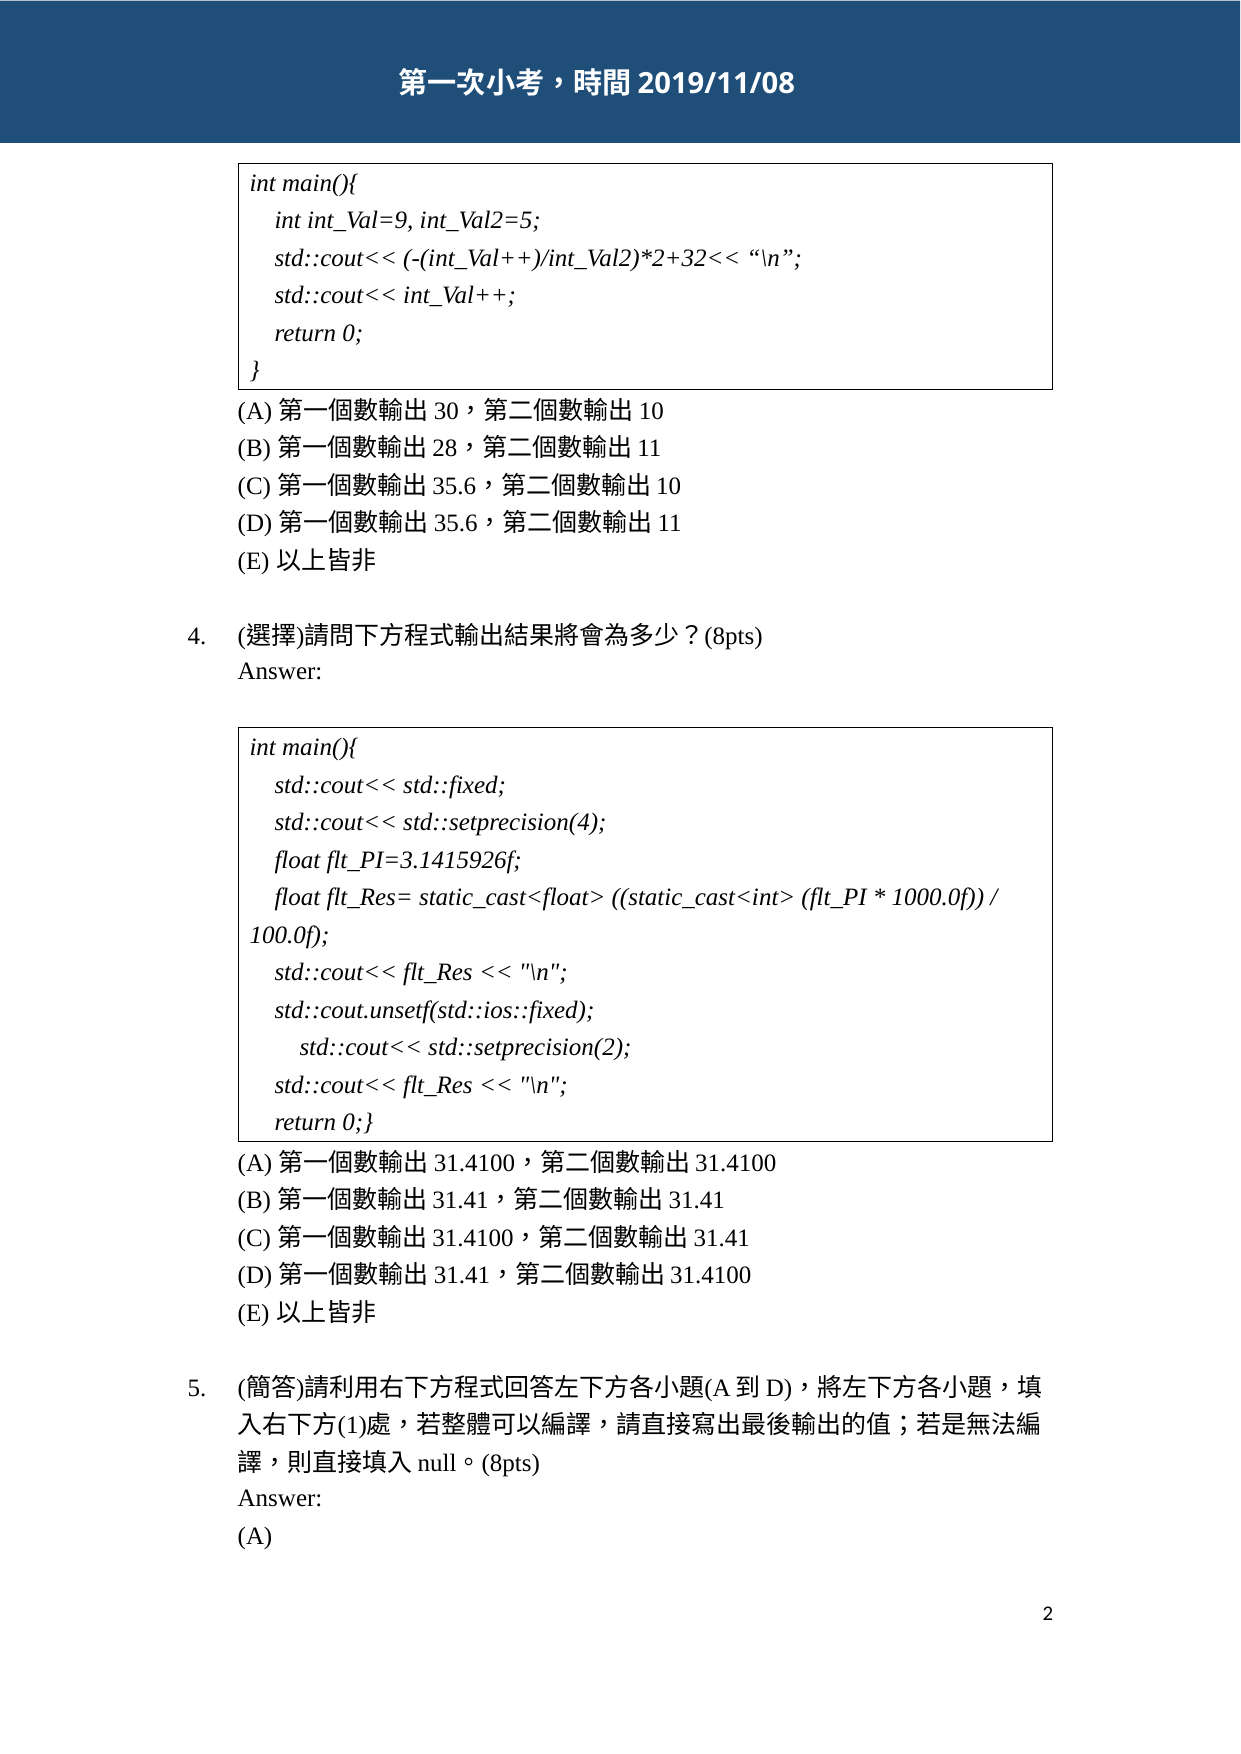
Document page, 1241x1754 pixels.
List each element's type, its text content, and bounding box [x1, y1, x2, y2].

list (E) 以上皆非 [237, 1292, 1053, 1329]
list (A) 第一個數輸出30，第二個數輸出10 [237, 390, 1053, 427]
list (C) 第一個數輸出35.6，第二個數輸出10 [237, 464, 1053, 502]
table_header int main(){ std::cout<< std::fixed; std::cout<< std::setprecision(4); float flt_PI=3.1415926f; float flt_Res= static_cast<float> ((static_cast<int> (flt_PI * 1000.0f)) / 100.0f); std::cout<< flt_Res << "\n"; std::cout.unsetf(std::ios::fixed); std::cout<< std::setprecision(2); std::cout<< flt_Res << "\n"; return 0;} [239, 728, 1052, 1141]
table_header int main(){ int int_Val=9, int_Val2=5; std::cout<< (-(int_Val++)/int_Val2)*2+32<< “\n”; std::cout<< int_Val++; return 0; } [239, 164, 1052, 388]
list (A) [237, 1517, 1053, 1554]
list (D) 第一個數輸出31.41，第二個數輸出31.4100 [237, 1254, 1053, 1292]
list (選擇)請問下方程式輸出結果將會為多少？(8pts) [187, 614, 1053, 652]
list (B) 第一個數輸出28，第二個數輸出11 [237, 427, 1053, 464]
list (B) 第一個數輸出31.41，第二個數輸出31.41 [237, 1179, 1053, 1217]
list (E) 以上皆非 [237, 539, 1053, 577]
list Answer: [237, 652, 1053, 689]
list (A) 第一個數輸出31.4100，第二個數輸出31.4100 [237, 1142, 1053, 1179]
list (C) 第一個數輸出31.4100，第二個數輸出31.41 [237, 1217, 1053, 1254]
list Answer: [237, 1479, 1053, 1517]
list (簡答)請利用右下方程式回答左下方各小題(A到D)，將左下方各小題，填入右下方(1)處，若整體可以編譯，請直接寫出最後輸出的值；若是無法編譯，則直接填入null。(8pts) [187, 1367, 1053, 1479]
list (D) 第一個數輸出35.6，第二個數輸出11 [237, 502, 1053, 539]
